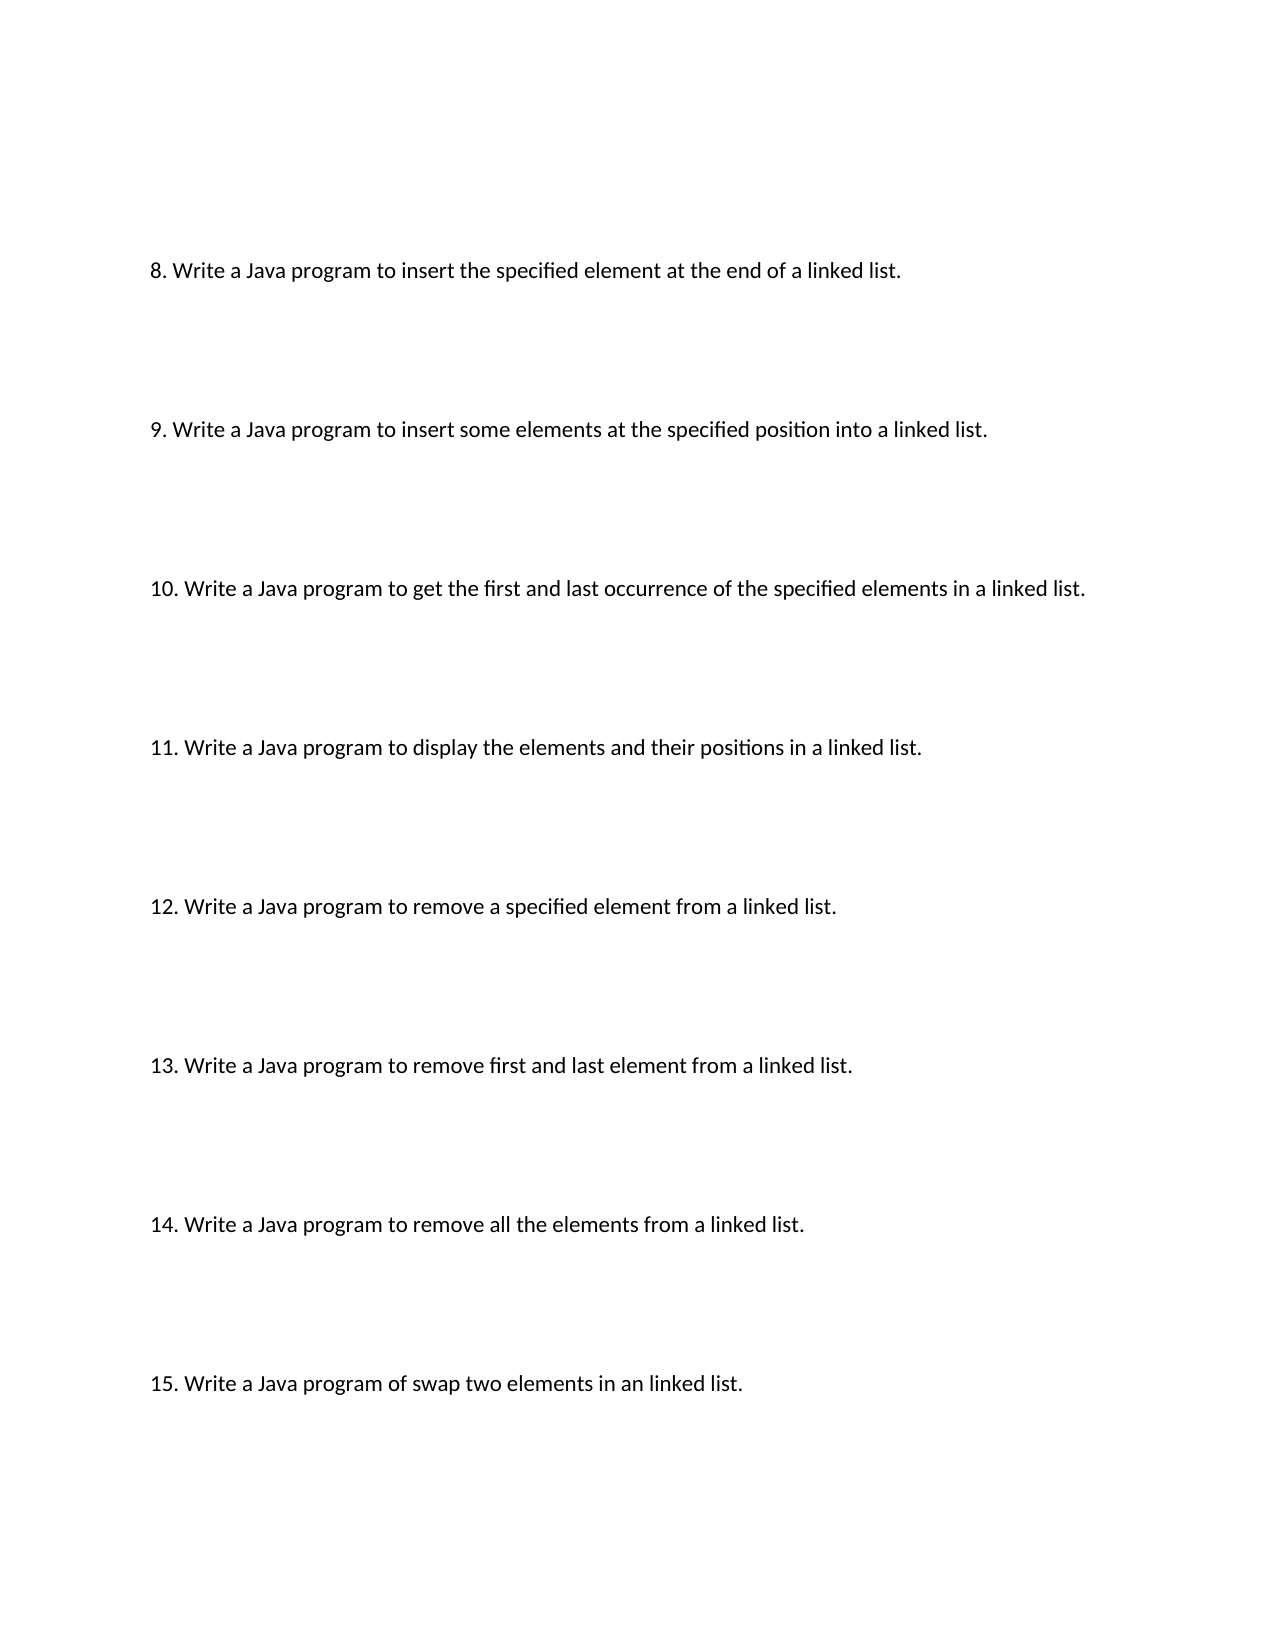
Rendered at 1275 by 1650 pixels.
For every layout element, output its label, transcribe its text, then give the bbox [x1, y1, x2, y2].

text 14. Write a Java program to remove all the elements from a linked list. [150, 1210, 1125, 1238]
text 12. Write a Java program to remove a specified element from a linked list. [150, 892, 1125, 920]
text 11. Write a Java program to display the elements and their positions in a linked list. [150, 733, 1125, 761]
text 15. Write a Java program of swap two elements in an linked list. [150, 1369, 1125, 1397]
text 13. Write a Java program to remove first and last element from a linked list. [150, 1051, 1125, 1079]
text 10. Write a Java program to get the first and last occurrence of the specified elements in a linked list. [150, 574, 1125, 602]
text 9. Write a Java program to insert some elements at the specified position into a linked list. [150, 415, 1125, 443]
text 8. Write a Java program to insert the specified element at the end of a linked list. [150, 256, 1125, 284]
